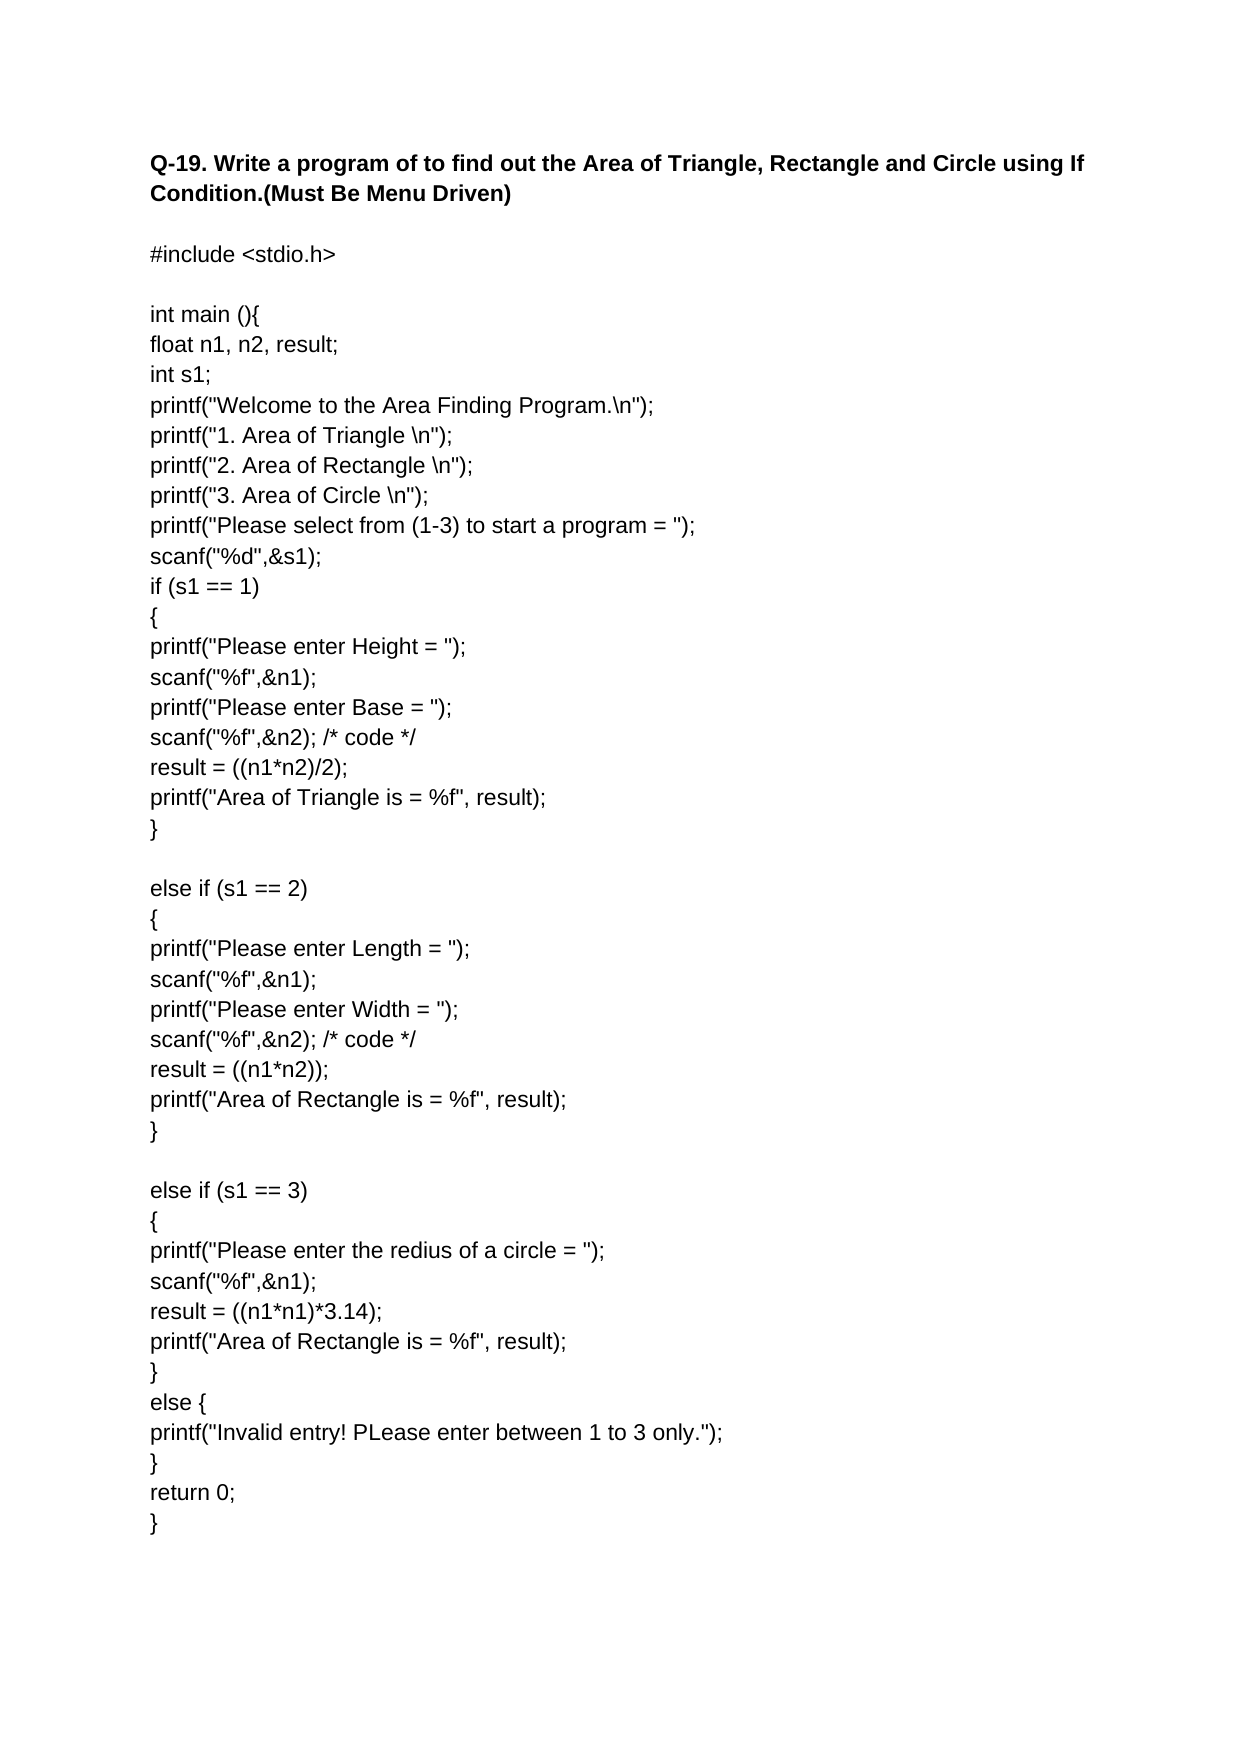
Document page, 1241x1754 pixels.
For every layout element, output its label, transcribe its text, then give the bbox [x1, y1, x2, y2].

text scanf("%f",&n1); [150, 1268, 1090, 1294]
text } [150, 1449, 1090, 1475]
text printf("2. Area of Rectangle \n"); [150, 452, 1090, 478]
text printf("Welcome to the Area Finding Program.\n"); [150, 392, 1090, 418]
text scanf("%f",&n2); /* code */ [150, 724, 1090, 750]
text scanf("%f",&n2); /* code */ [150, 1026, 1090, 1052]
text printf("Invalid entry! PLease enter between 1 to 3 only."); [150, 1419, 1090, 1445]
text float n1, n2, result; [150, 331, 1090, 358]
text else { [150, 1388, 1090, 1415]
text else if (s1 == 2) [150, 875, 1090, 901]
text } [150, 1117, 1090, 1143]
text printf("Area of Triangle is = %f", result); [150, 784, 1090, 811]
text printf("1. Area of Triangle \n"); [150, 422, 1090, 448]
text printf("Area of Rectangle is = %f", result); [150, 1086, 1090, 1113]
text return 0; [150, 1479, 1090, 1506]
text printf("Please select from (1-3) to start a program = "); [150, 512, 1090, 539]
text scanf("%f",&n1); [150, 663, 1090, 690]
text int s1; [150, 361, 1090, 388]
text printf("Please enter Width = "); [150, 996, 1090, 1022]
text printf("Please enter the redius of a circle = "); [150, 1237, 1090, 1264]
text printf("Please enter Base = "); [150, 694, 1090, 720]
text printf("Please enter Height = "); [150, 633, 1090, 660]
text } [150, 1358, 1090, 1385]
text #include <stdio.h> [150, 241, 1090, 267]
text printf("Please enter Length = "); [150, 935, 1090, 962]
text printf("Area of Rectangle is = %f", result); [150, 1328, 1090, 1354]
text if (s1 == 1) [150, 573, 1090, 599]
text result = ((n1*n2)/2); [150, 754, 1090, 781]
text } [150, 1509, 1090, 1536]
text printf("3. Area of Circle \n"); [150, 482, 1090, 509]
text } [150, 814, 1090, 841]
text result = ((n1*n2)); [150, 1056, 1090, 1083]
text { [150, 905, 1090, 932]
text scanf("%d",&s1); [150, 543, 1090, 569]
text scanf("%f",&n1); [150, 966, 1090, 992]
text { [150, 603, 1090, 629]
text int main (){ [150, 301, 1090, 327]
text { [150, 1207, 1090, 1234]
text result = ((n1*n1)*3.14); [150, 1298, 1090, 1324]
text else if (s1 == 3) [150, 1177, 1090, 1203]
text Q-19. Write a program of to find out the Area of Triangle, Rectangle and Circle using If Condition.(Must Be Menu Driven) [150, 150, 1090, 207]
